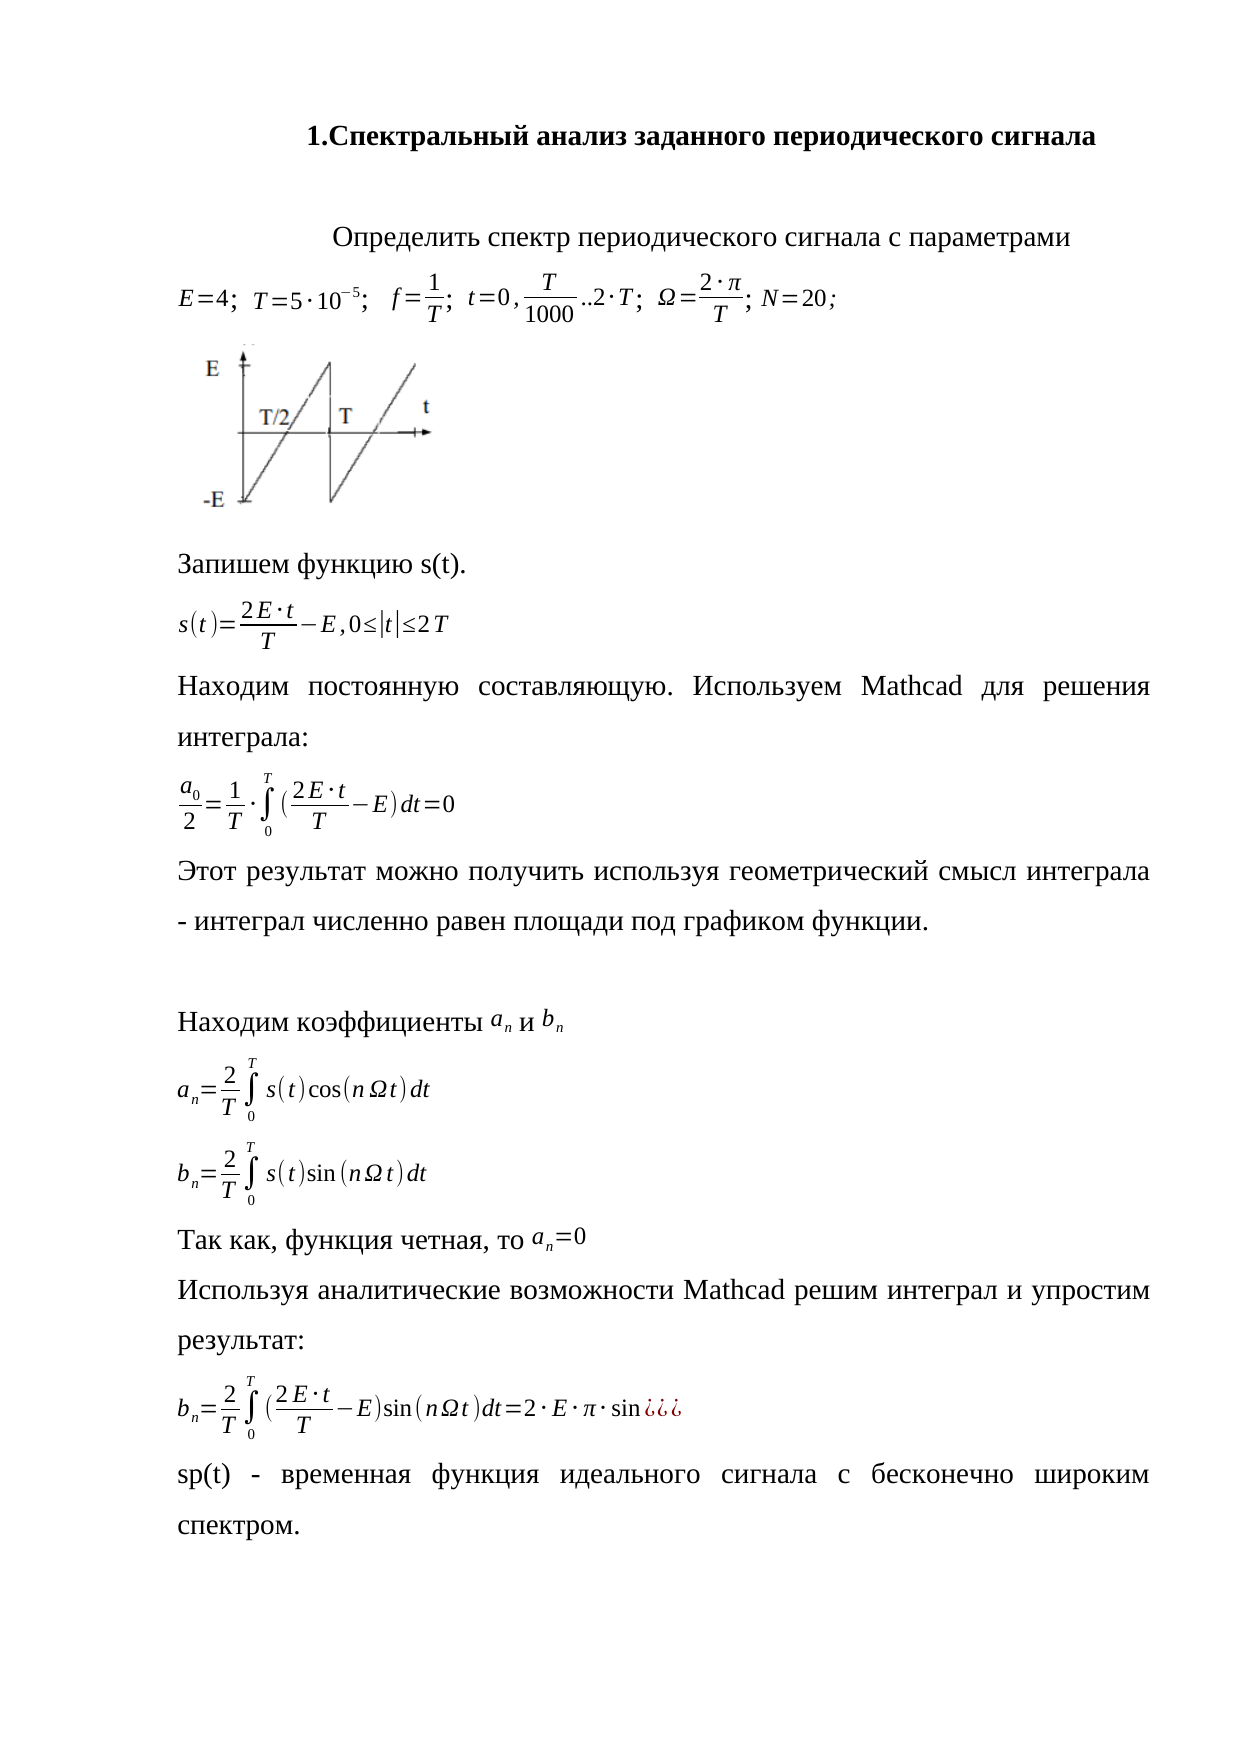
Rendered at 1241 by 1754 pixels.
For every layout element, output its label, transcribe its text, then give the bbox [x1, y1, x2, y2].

text sp(t) - временная функция идеального сигнала с бесконечно широким спектром. [177, 1457, 1151, 1540]
text 1.Спектральный анализ заданного периодического сигнала [252, 118, 1151, 152]
text Запишем функцию s(t). [177, 546, 1150, 579]
text Так как, функция четная, то [177, 1222, 1151, 1255]
picture [195, 344, 453, 516]
text Находим коэффициенты и [177, 1004, 1151, 1037]
text Определить спектр периодического сигнала с параметрами [252, 219, 1151, 252]
text Используя аналитические возможности Mathcad решим интеграл и упростим результат: [177, 1272, 1151, 1356]
text ; ; ; ; ; [177, 269, 1150, 328]
text Этот результат можно получить используя геометрический смысл интеграла - интеграл численно равен площади под графиком функции. [177, 853, 1151, 937]
text Находим постоянную составляющую. Используем Mathcad для решения интеграла: [177, 668, 1151, 752]
